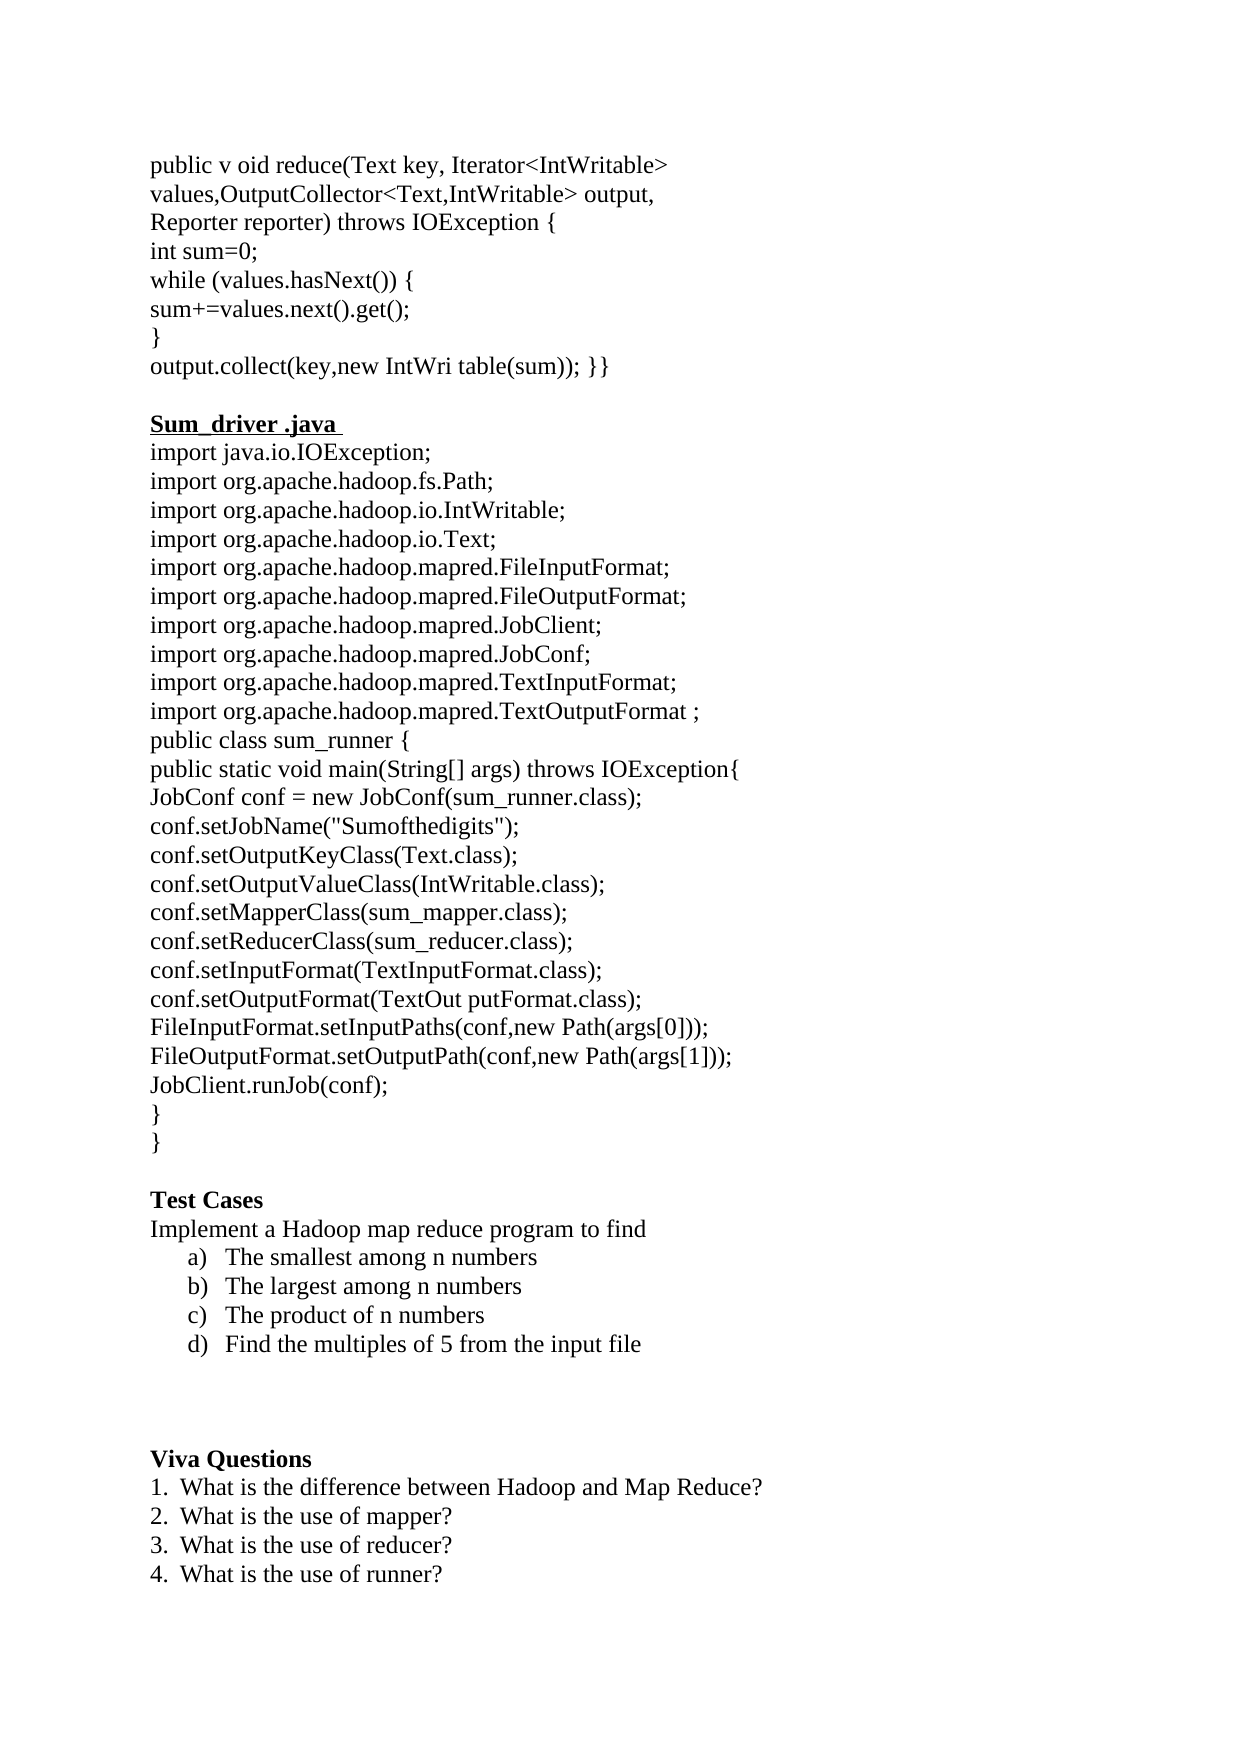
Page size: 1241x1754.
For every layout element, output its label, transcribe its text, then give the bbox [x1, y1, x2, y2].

list What is the use of mapper? [150, 1501, 1090, 1530]
text JobConf conf = new JobConf(sum_runner.class); [150, 782, 1090, 811]
list The product of n numbers [187, 1300, 1090, 1329]
text sum+=values.next().get(); [150, 294, 1090, 322]
text Viva Questions [150, 1444, 1090, 1472]
text public class sum_runner { [150, 725, 1090, 754]
list Find the multiples of 5 from the input file [187, 1329, 1090, 1357]
text import org.apache.hadoop.io.Text; [150, 524, 1090, 552]
text JobClient.runJob(conf); [150, 1070, 1090, 1099]
list What is the use of reducer? [150, 1530, 1090, 1559]
text int sum=0; [150, 236, 1090, 265]
text FileOutputFormat.setOutputPath(conf,new Path(args[1])); [150, 1041, 1090, 1070]
list The smallest among n numbers [187, 1242, 1090, 1271]
text import org.apache.hadoop.mapred.FileInputFormat; [150, 552, 1090, 581]
text } [150, 1127, 1090, 1156]
text import org.apache.hadoop.fs.Path; [150, 466, 1090, 495]
text Reporter reporter) throws IOException { [150, 207, 1090, 236]
text public v oid reduce(Text key, Iterator<IntWritable> values,OutputCollector<Text,IntWritable> output, [150, 150, 1090, 207]
text while (values.hasNext()) { [150, 265, 1090, 294]
list The largest among n numbers [187, 1271, 1090, 1300]
list What is the difference between Hadoop and Map Reduce? [150, 1472, 1090, 1501]
text FileInputFormat.setInputPaths(conf,new Path(args[0])); [150, 1012, 1090, 1041]
text } [150, 1099, 1090, 1127]
text conf.setOutputFormat(TextOut putFormat.class); [150, 984, 1090, 1012]
text import org.apache.hadoop.mapred.TextOutputFormat ; [150, 696, 1090, 725]
text import java.io.IOException; [150, 437, 1090, 466]
text conf.setOutputKeyClass(Text.class); [150, 840, 1090, 869]
text output.collect(key,new IntWri table(sum)); }} [150, 351, 1090, 380]
list What is the use of runner? [150, 1559, 1090, 1587]
text Test Cases [150, 1185, 1090, 1214]
text conf.setMapperClass(sum_mapper.class); [150, 897, 1090, 926]
text } [150, 322, 1090, 351]
text import org.apache.hadoop.mapred.JobConf; [150, 639, 1090, 667]
text conf.setOutputValueClass(IntWritable.class); [150, 869, 1090, 897]
text import org.apache.hadoop.mapred.FileOutputFormat; [150, 581, 1090, 610]
text import org.apache.hadoop.io.IntWritable; [150, 495, 1090, 524]
text conf.setJobName("Sumofthedigits"); [150, 811, 1090, 840]
text conf.setReducerClass(sum_reducer.class); [150, 926, 1090, 955]
text public static void main(String[] args) throws IOException{ [150, 754, 1090, 782]
text conf.setInputFormat(TextInputFormat.class); [150, 955, 1090, 984]
text import org.apache.hadoop.mapred.JobClient; [150, 610, 1090, 639]
text Implement a Hadoop map reduce program to find [150, 1214, 1090, 1242]
text import org.apache.hadoop.mapred.TextInputFormat; [150, 667, 1090, 696]
text Sum_driver .java [150, 409, 1090, 437]
